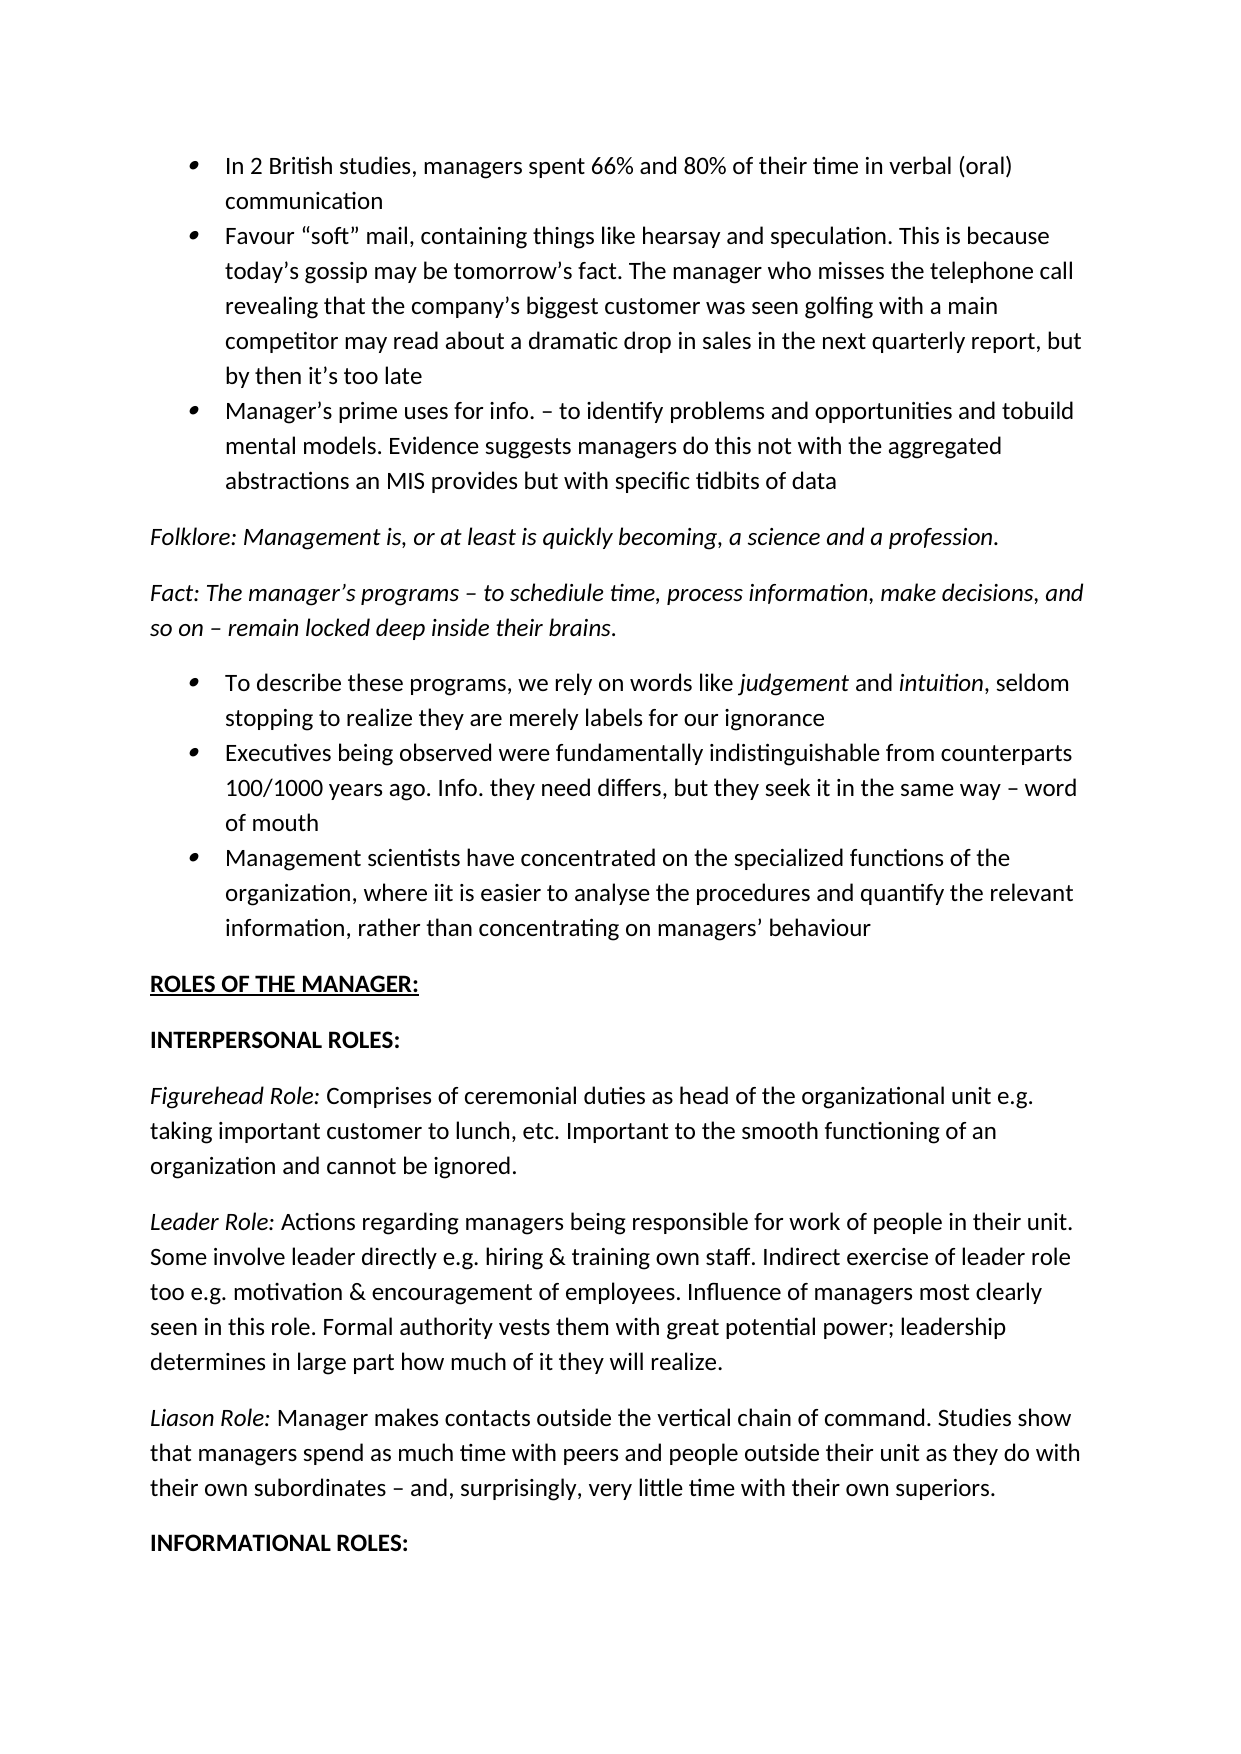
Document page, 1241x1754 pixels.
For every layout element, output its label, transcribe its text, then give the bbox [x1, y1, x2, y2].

list In 2 British studies, managers spent 66% and 80% of their time in verbal (oral) communication [187, 150, 1090, 216]
list Favour “soft” mail, containing things like hearsay and speculation. This is because today’s gossip may be tomorrow’s fact. The manager who misses the telephone call revealing that the company’s biggest customer was seen golfing with a main competitor may read about a dramatic drop in sales in the next quarterly report, but by then it’s too late [187, 220, 1090, 391]
list Executives being observed were fundamentally indistinguishable from counterparts 100/1000 years ago. Info. they need differs, but they seek it in the same way – word of mouth [187, 737, 1090, 838]
text ROLES OF THE MANAGER: [150, 968, 1090, 999]
text INTERPERSONAL ROLES: [150, 1024, 1090, 1055]
text INFORMATIONAL ROLES: [150, 1527, 1090, 1558]
text Folklore: Management is, or at least is quickly becoming, a science and a profession. [150, 521, 1090, 551]
text Liason Role: Manager makes contacts outside the vertical chain of command. Studies show that managers spend as much time with peers and people outside their unit as they do with their own subordinates – and, surprisingly, very little time with their own superiors. [150, 1402, 1090, 1502]
text Fact: The manager’s programs – to schediule time, process information, make decisions, and so on – remain locked deep inside their brains. [150, 577, 1090, 642]
text Figurehead Role: Comprises of ceremonial duties as head of the organizational unit e.g. taking important customer to lunch, etc. Important to the smooth functioning of an organization and cannot be ignored. [150, 1080, 1090, 1181]
list Manager’s prime uses for info. – to identify problems and opportunities and tobuild mental models. Evidence suggests managers do this not with the aggregated abstractions an MIS provides but with specific tidbits of data [187, 395, 1090, 496]
list Management scientists have concentrated on the specialized functions of the organization, where iit is easier to analyse the procedures and quantify the relevant information, rather than concentrating on managers’ behaviour [187, 842, 1090, 943]
list To describe these programs, we rely on words like judgement and intuition, seldom stopping to realize they are merely labels for our ignorance [187, 667, 1090, 733]
text Leader Role: Actions regarding managers being responsible for work of people in their unit. Some involve leader directly e.g. hiring & training own staff. Indirect exercise of leader role too e.g. motivation & encouragement of employees. Influence of managers most clearly seen in this role. Formal authority vests them with great potential power; leadership determines in large part how much of it they will realize. [150, 1206, 1090, 1376]
